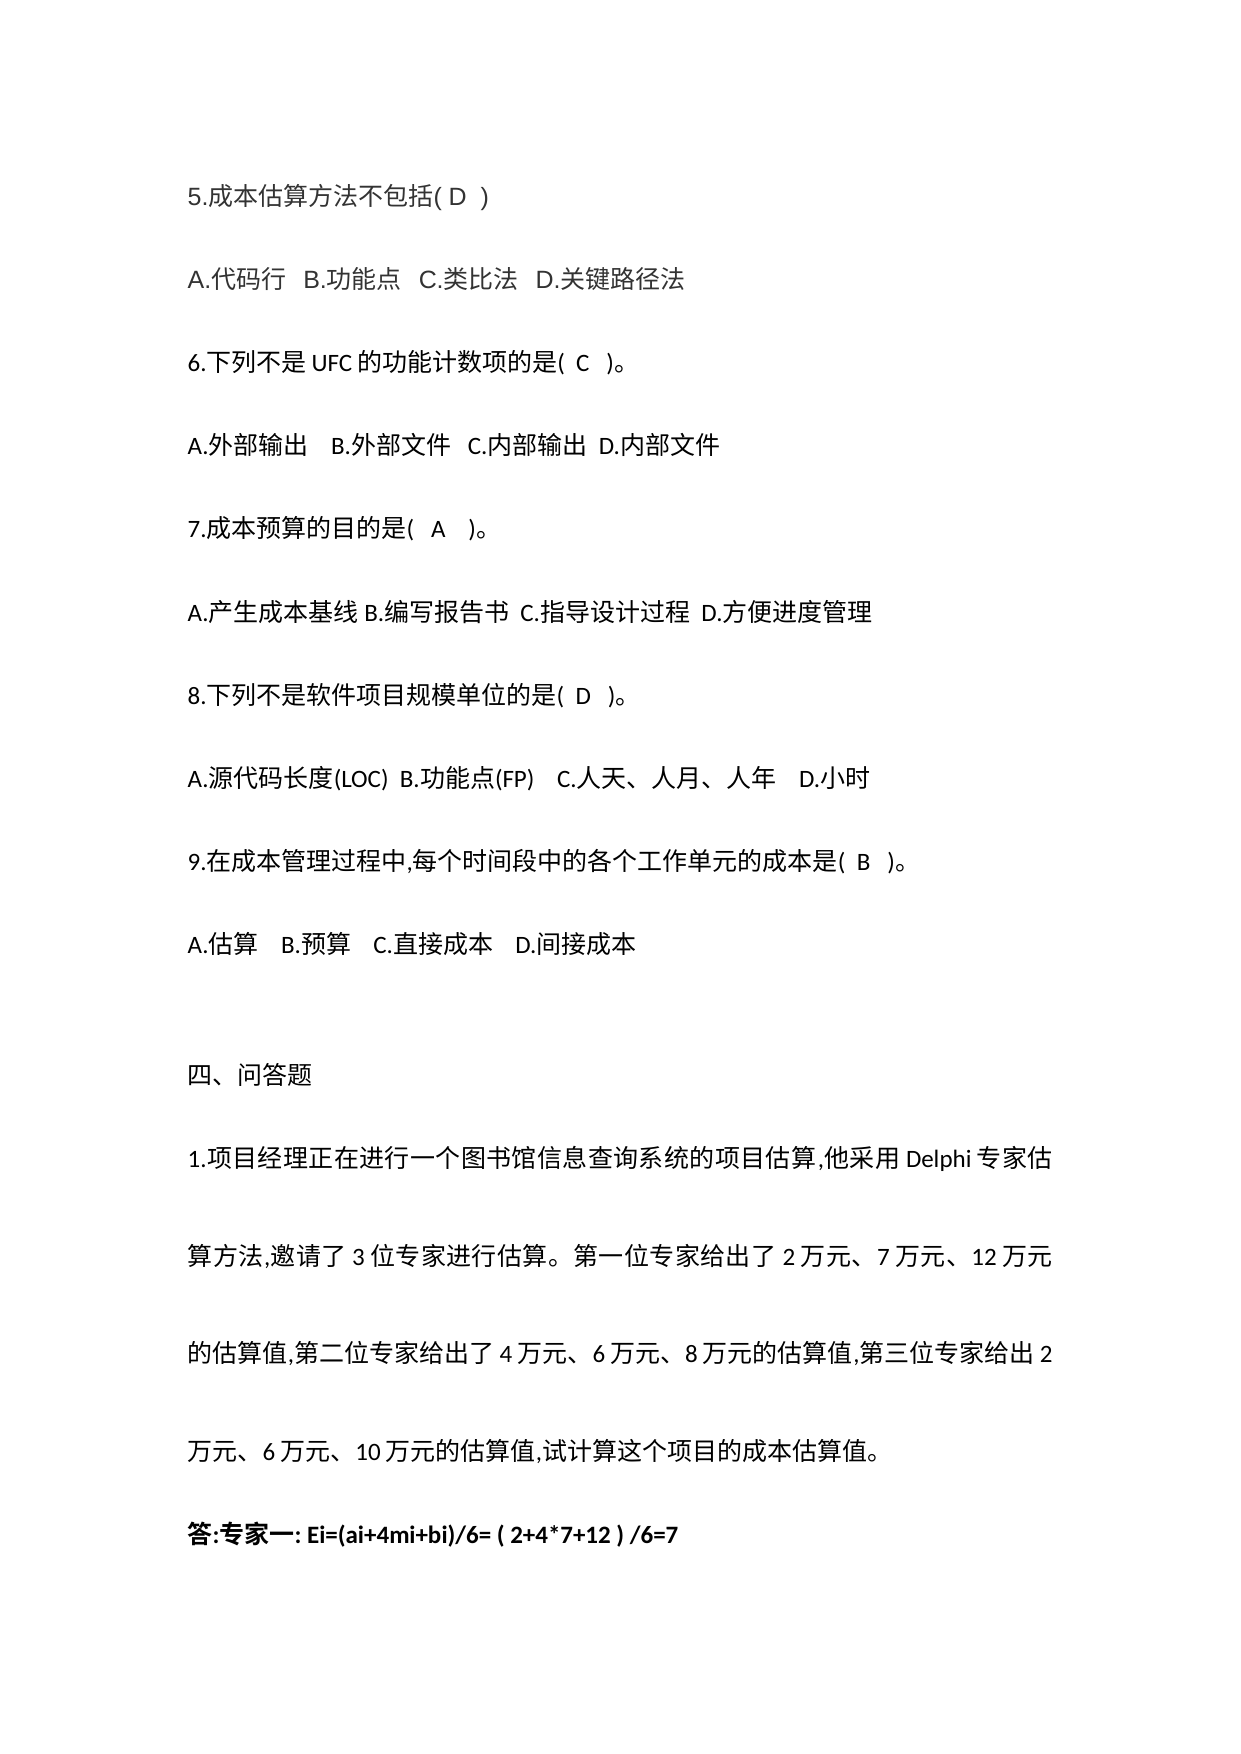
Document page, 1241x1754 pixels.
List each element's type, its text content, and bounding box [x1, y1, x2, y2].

text 答:专家一: Ei=(ai+4mi+bi)/6= ( 2+4*7+12 ) /6=7 [187, 1500, 1053, 1565]
text A.源代码长度(LOC) B.功能点(FP) C.人天、人月、人年 D.小时 [187, 744, 1053, 809]
text A.外部输出 B.外部文件 C.内部输出 D.内部文件 [187, 411, 1053, 476]
text A.估算 B.预算 C.直接成本 D.间接成本 [187, 910, 1053, 975]
text 6.下列不是UFC的功能计数项的是( C )。 [187, 328, 1053, 393]
text A.产生成本基线 B.编写报告书 C.指导设计过程 D.方便进度管理 [187, 578, 1053, 643]
text 9.在成本管理过程中,每个时间段中的各个工作单元的成本是( B )。 [187, 827, 1053, 892]
text 1.项目经理正在进行一个图书馆信息查询系统的项目估算,他采用Delphi专家估算方法,邀请了3位专家进行估算。第一位专家给出了2万元、7万元、12万元的估算值,第二位专家给出了4万元、6万元、8万元的估算值,第三位专家给出2万元、6万元、10万元的估算值,试计算这个项目的成本估算值。 [187, 1124, 1053, 1482]
text 四、问答题 [187, 1041, 1053, 1106]
text A.代码行 B.功能点 C.类比法 D.关键路径法 [187, 245, 1053, 310]
text 7.成本预算的目的是( A )。 [187, 494, 1053, 559]
text 5.成本估算方法不包括( D ) [187, 162, 1053, 227]
text 8.下列不是软件项目规模单位的是( D )。 [187, 661, 1053, 726]
